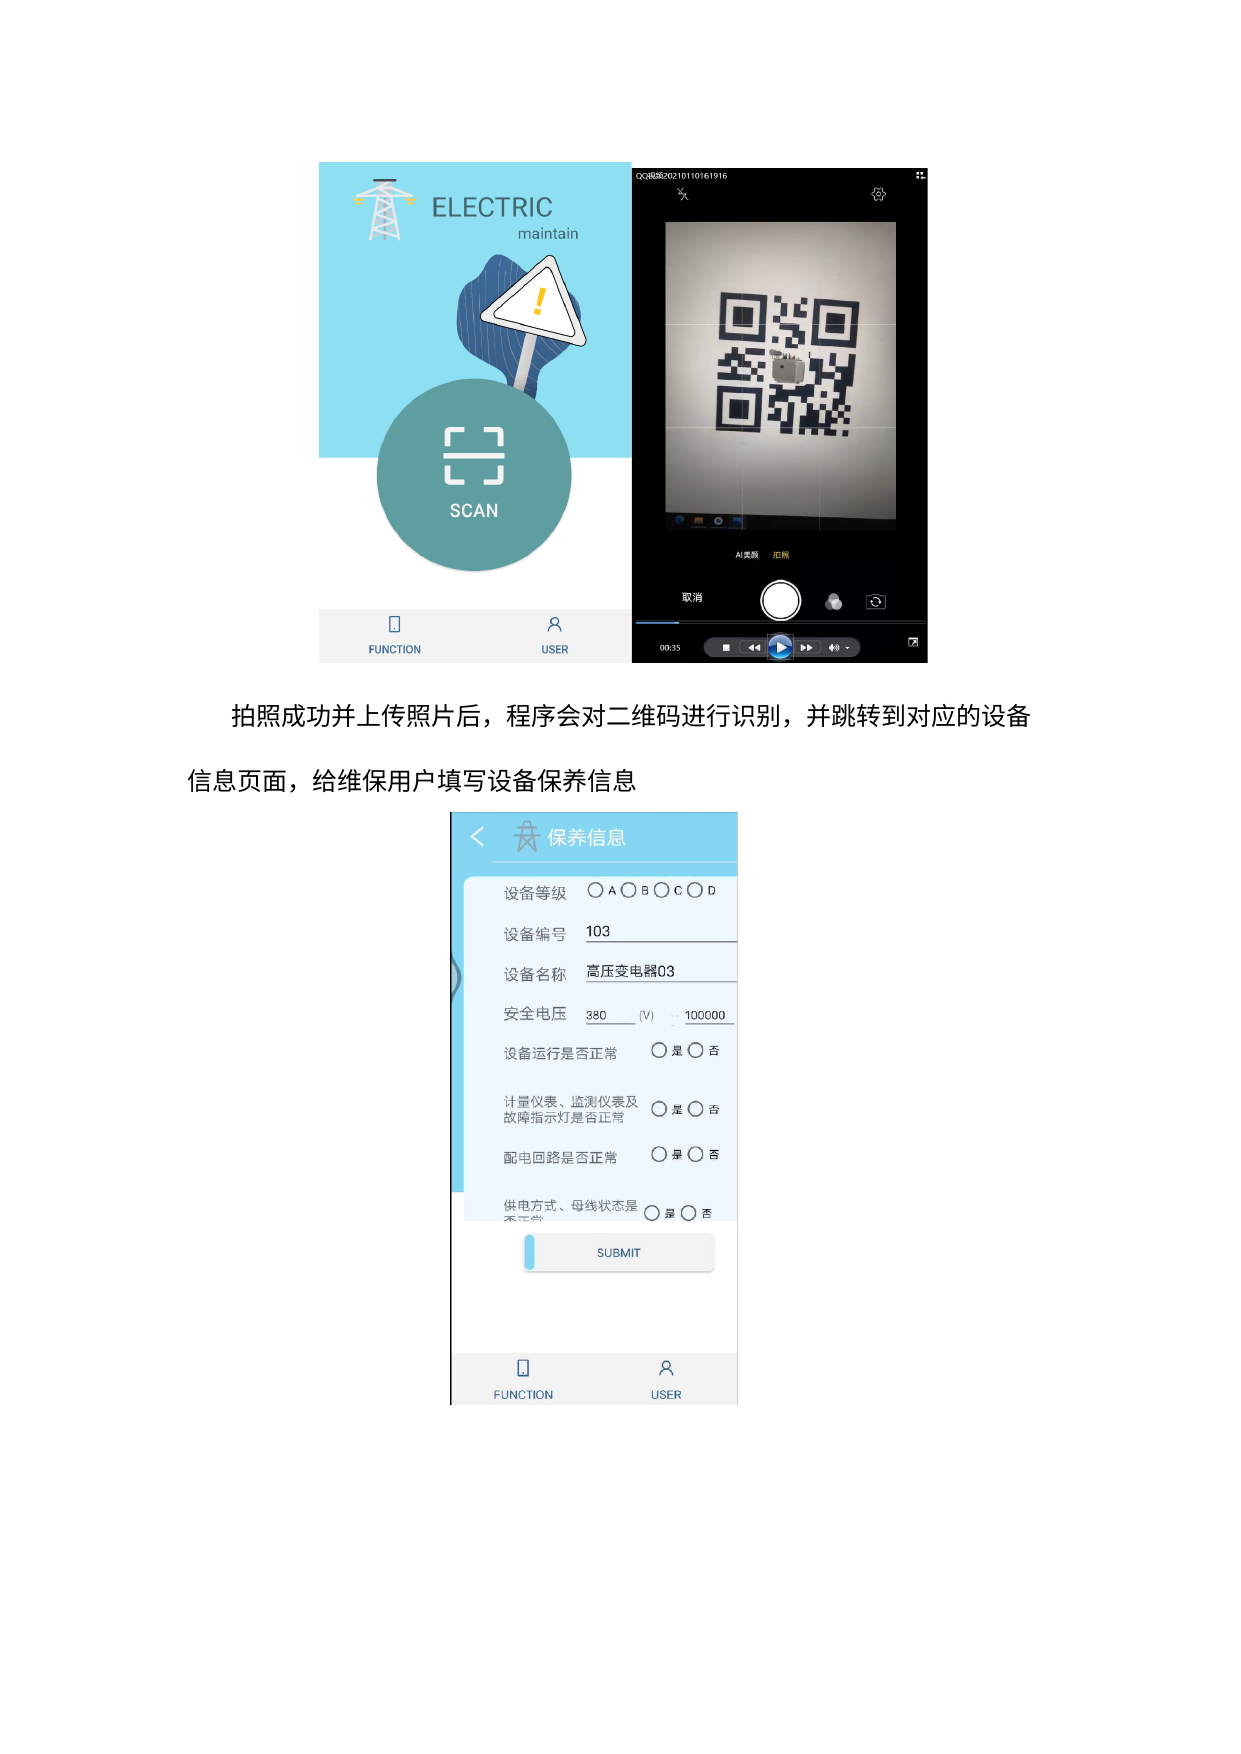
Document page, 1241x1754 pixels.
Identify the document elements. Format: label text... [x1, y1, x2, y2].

picture [318, 162, 928, 663]
picture [450, 812, 738, 1405]
text 拍照成功并上传照片后，程序会对二维码进行识别，并跳转到对应的设备信息页面，给维保用户填写设备保养信息 [187, 682, 1053, 812]
